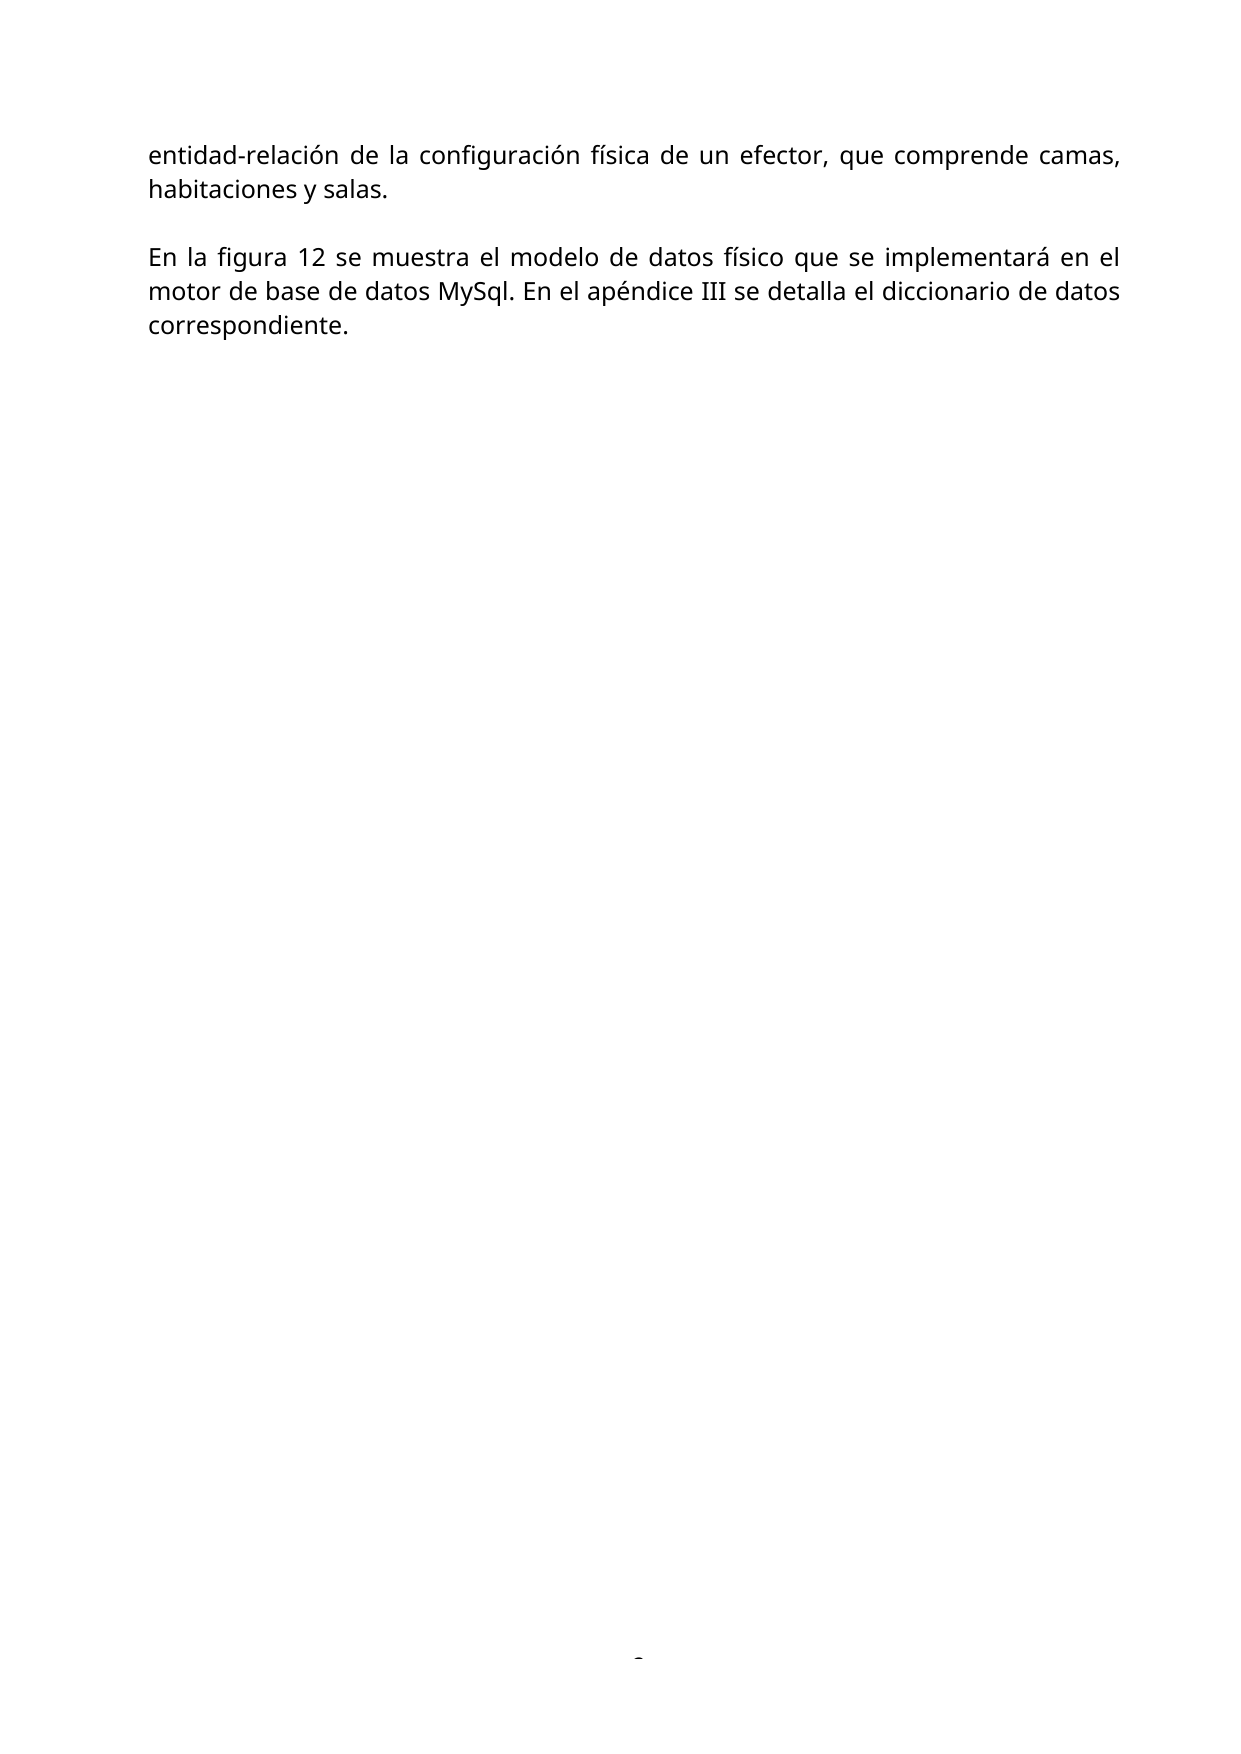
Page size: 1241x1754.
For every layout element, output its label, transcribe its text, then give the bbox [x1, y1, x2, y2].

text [148, 137, 1121, 206]
text En la figura 12 se muestra el modelo de datos físico que se implementará en el motor de base de datos MySql. En el apéndice III se detalla el diccionario de datos correspondiente. [148, 240, 1121, 342]
